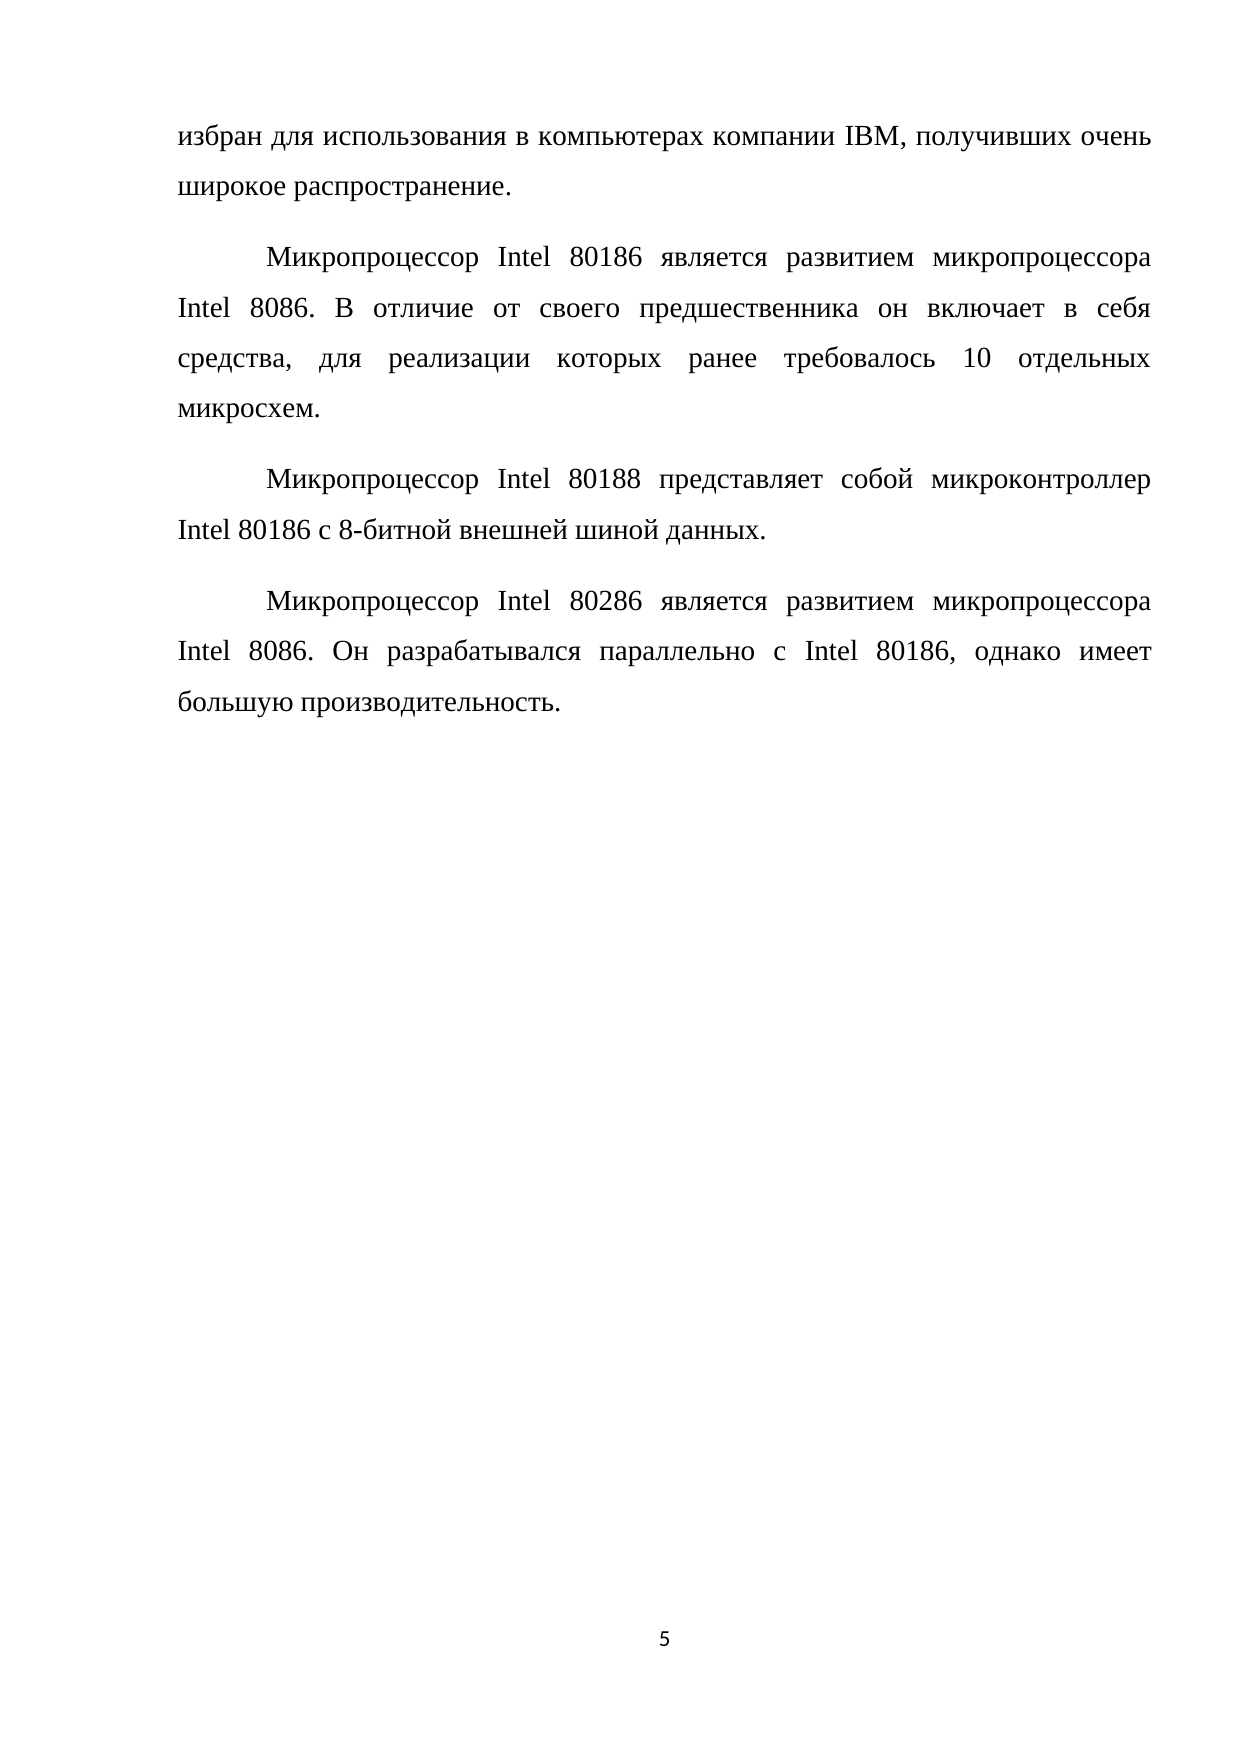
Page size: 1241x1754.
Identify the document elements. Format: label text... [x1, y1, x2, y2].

text Микропроцессор Intel 80186 является развитием микропроцессора Intel 8086. В отличие от своего предшественника он включает в себя средства, для реализации которых ранее требовалось 10 отдельных микросхем. [177, 239, 1152, 424]
text Микропроцессор Intel 80286 является развитием микропроцессора Intel 8086. Он разрабатывался параллельно с Intel 80186, однако имеет большую производительность. [177, 583, 1152, 717]
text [177, 118, 1152, 202]
text Микропроцессор Intel 80188 представляет собой микроконтроллер Intel 80186 с 8-битной внешней шиной данных. [177, 462, 1152, 546]
